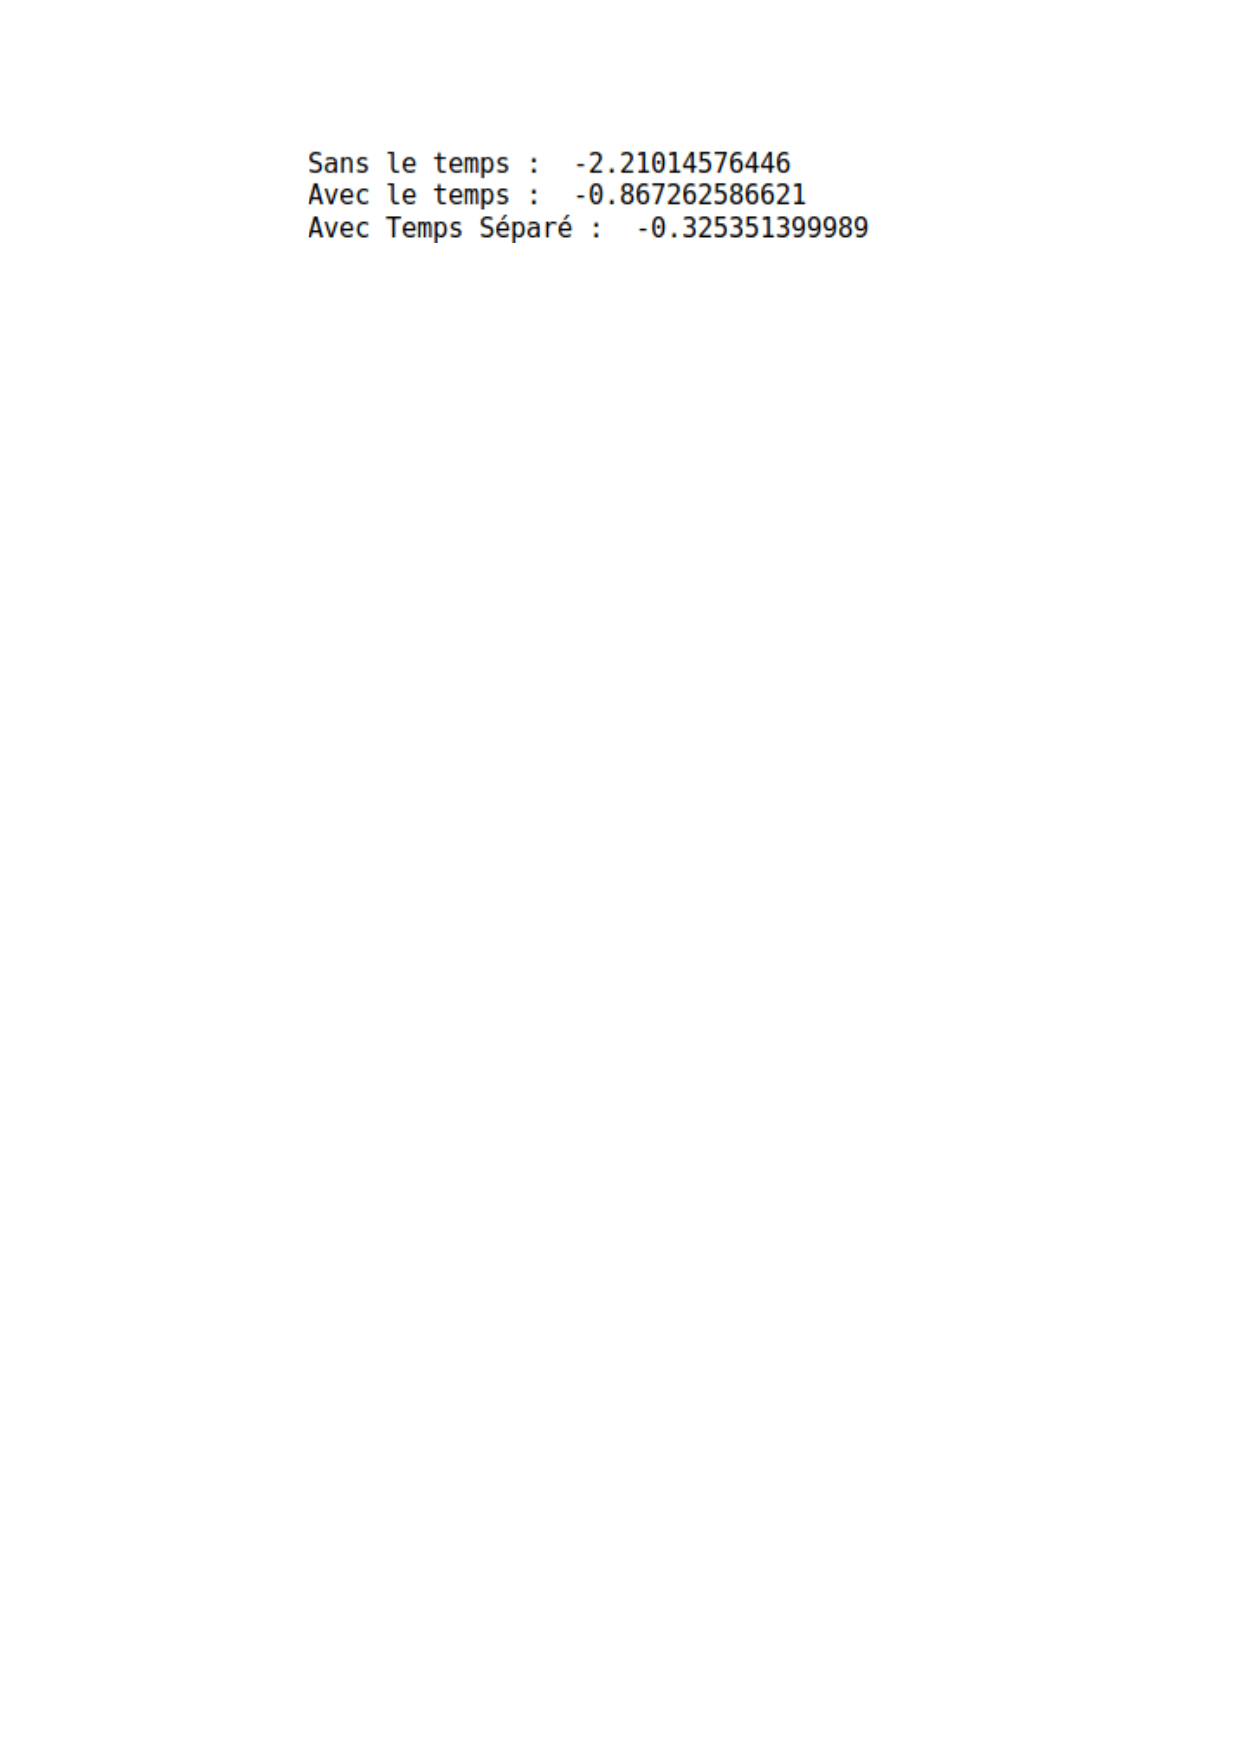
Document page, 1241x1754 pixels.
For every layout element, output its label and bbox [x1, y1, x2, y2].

picture [308, 147, 932, 243]
